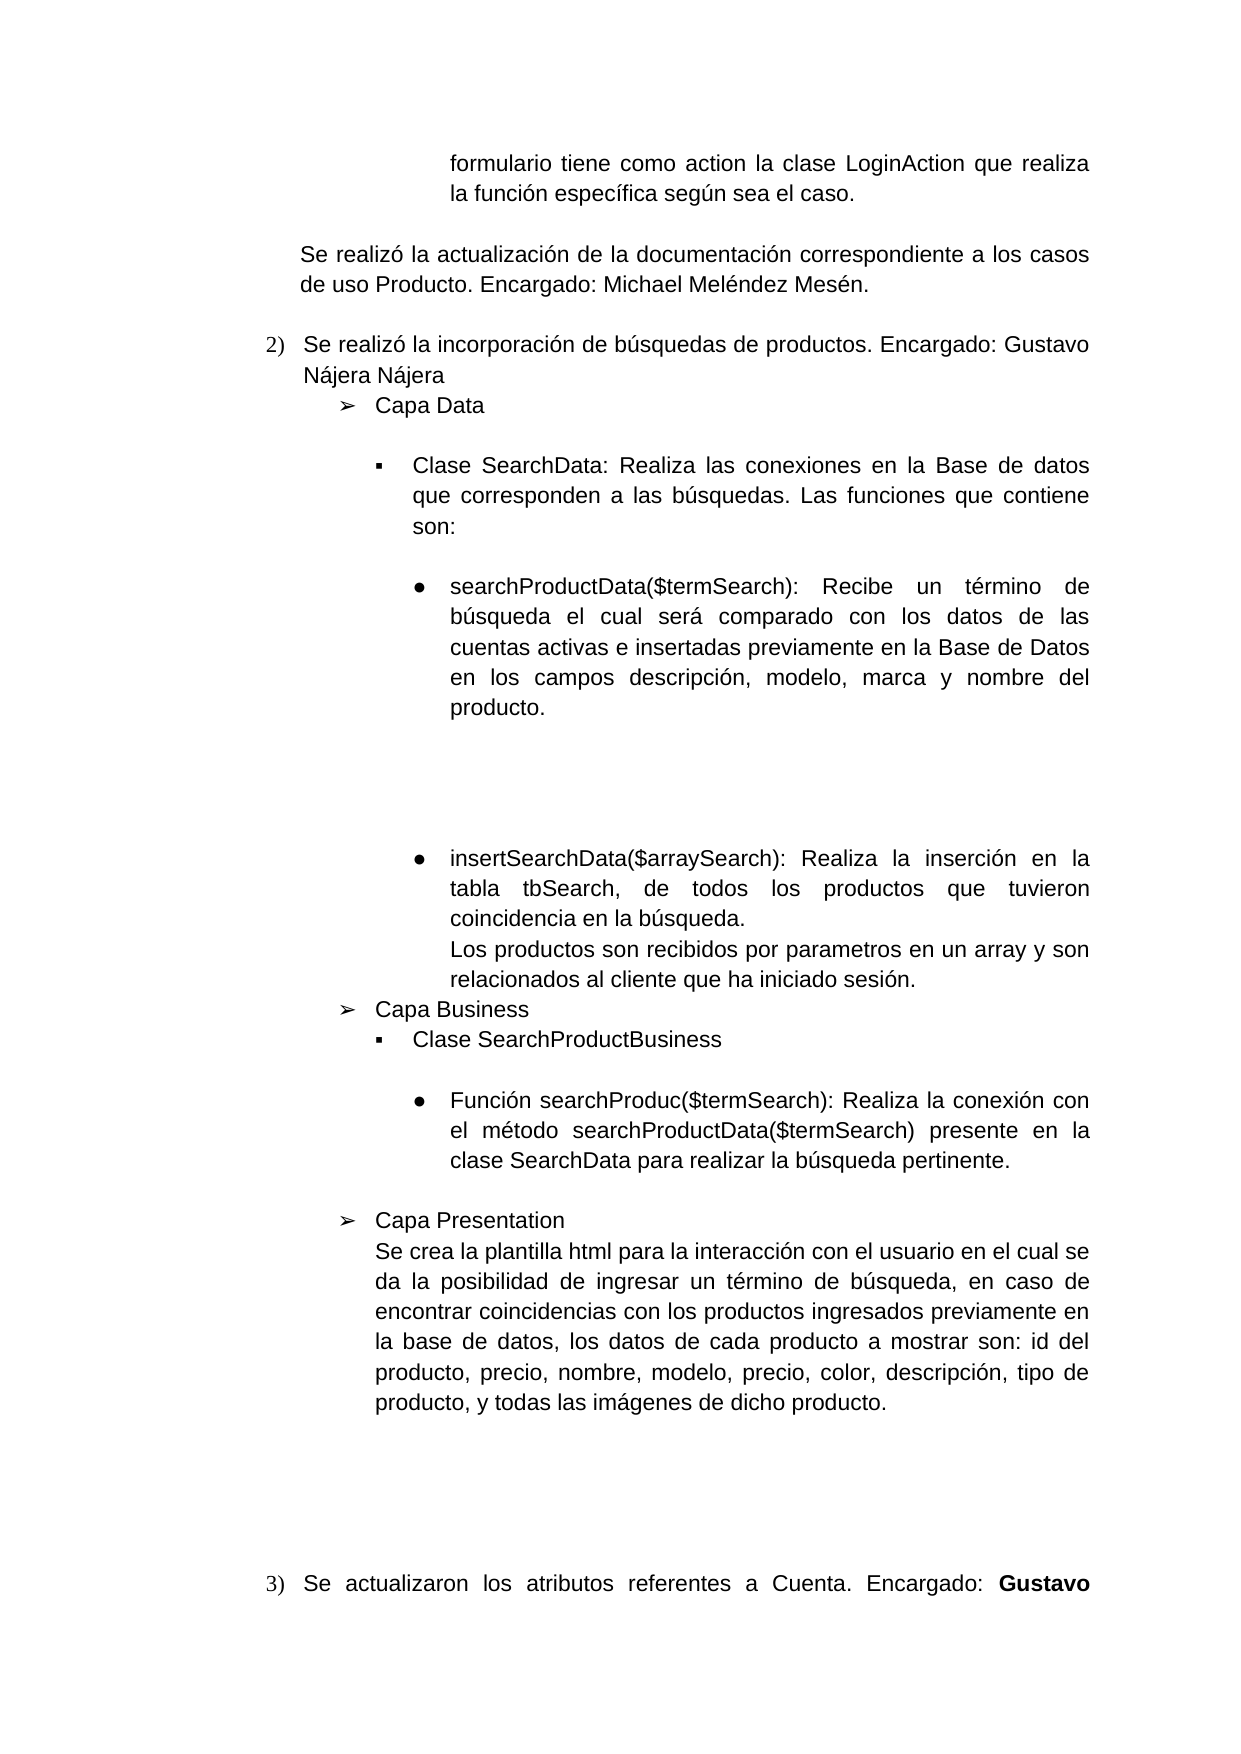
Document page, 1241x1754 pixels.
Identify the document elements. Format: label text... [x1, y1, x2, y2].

list searchProductData($termSearch): Recibe un término de búsqueda el cual será comparado con los datos de las cuentas activas e insertadas previamente en la Base de Datos en los campos descripción, modelo, marca y nombre del producto. [412, 573, 1090, 720]
text Los productos son recibidos por parametros en un array y son relacionados al cliente que ha iniciado sesión. [450, 936, 1090, 992]
list Capa Data [337, 392, 1090, 418]
list Capa Business [337, 996, 1090, 1022]
list Capa Presentation [337, 1207, 1090, 1234]
text Se realizó la actualización de la documentación correspondiente a los casos de uso Producto. Encargado: Michael Meléndez Mesén. [300, 241, 1090, 297]
list Se realizó la incorporación de búsquedas de productos. Encargado: Gustavo Nájera Nájera [266, 331, 1090, 388]
list insertSearchData($arraySearch): Realiza la inserción en la tabla tbSearch, de todos los productos que tuvieron coincidencia en la búsqueda. [412, 845, 1090, 932]
list Clase SearchProductBusiness [375, 1026, 1090, 1052]
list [266, 1570, 1090, 1596]
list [412, 150, 1090, 207]
list Función searchProduc($termSearch): Realiza la conexión con el método searchProductData($termSearch) presente en la clase SearchData para realizar la búsqueda pertinente. [412, 1087, 1090, 1173]
text Se crea la plantilla html para la interacción con el usuario en el cual se da la posibilidad de ingresar un término de búsqueda, en caso de encontrar coincidencias con los productos ingresados previamente en la base de datos, los datos de cada producto a mostrar son: id del producto, precio, nombre, modelo, precio, color, descripción, tipo de producto, y todas las imágenes de dicho producto. [375, 1238, 1090, 1415]
list Clase SearchData: Realiza las conexiones en la Base de datos que corresponden a las búsquedas. Las funciones que contiene son: [375, 452, 1090, 539]
